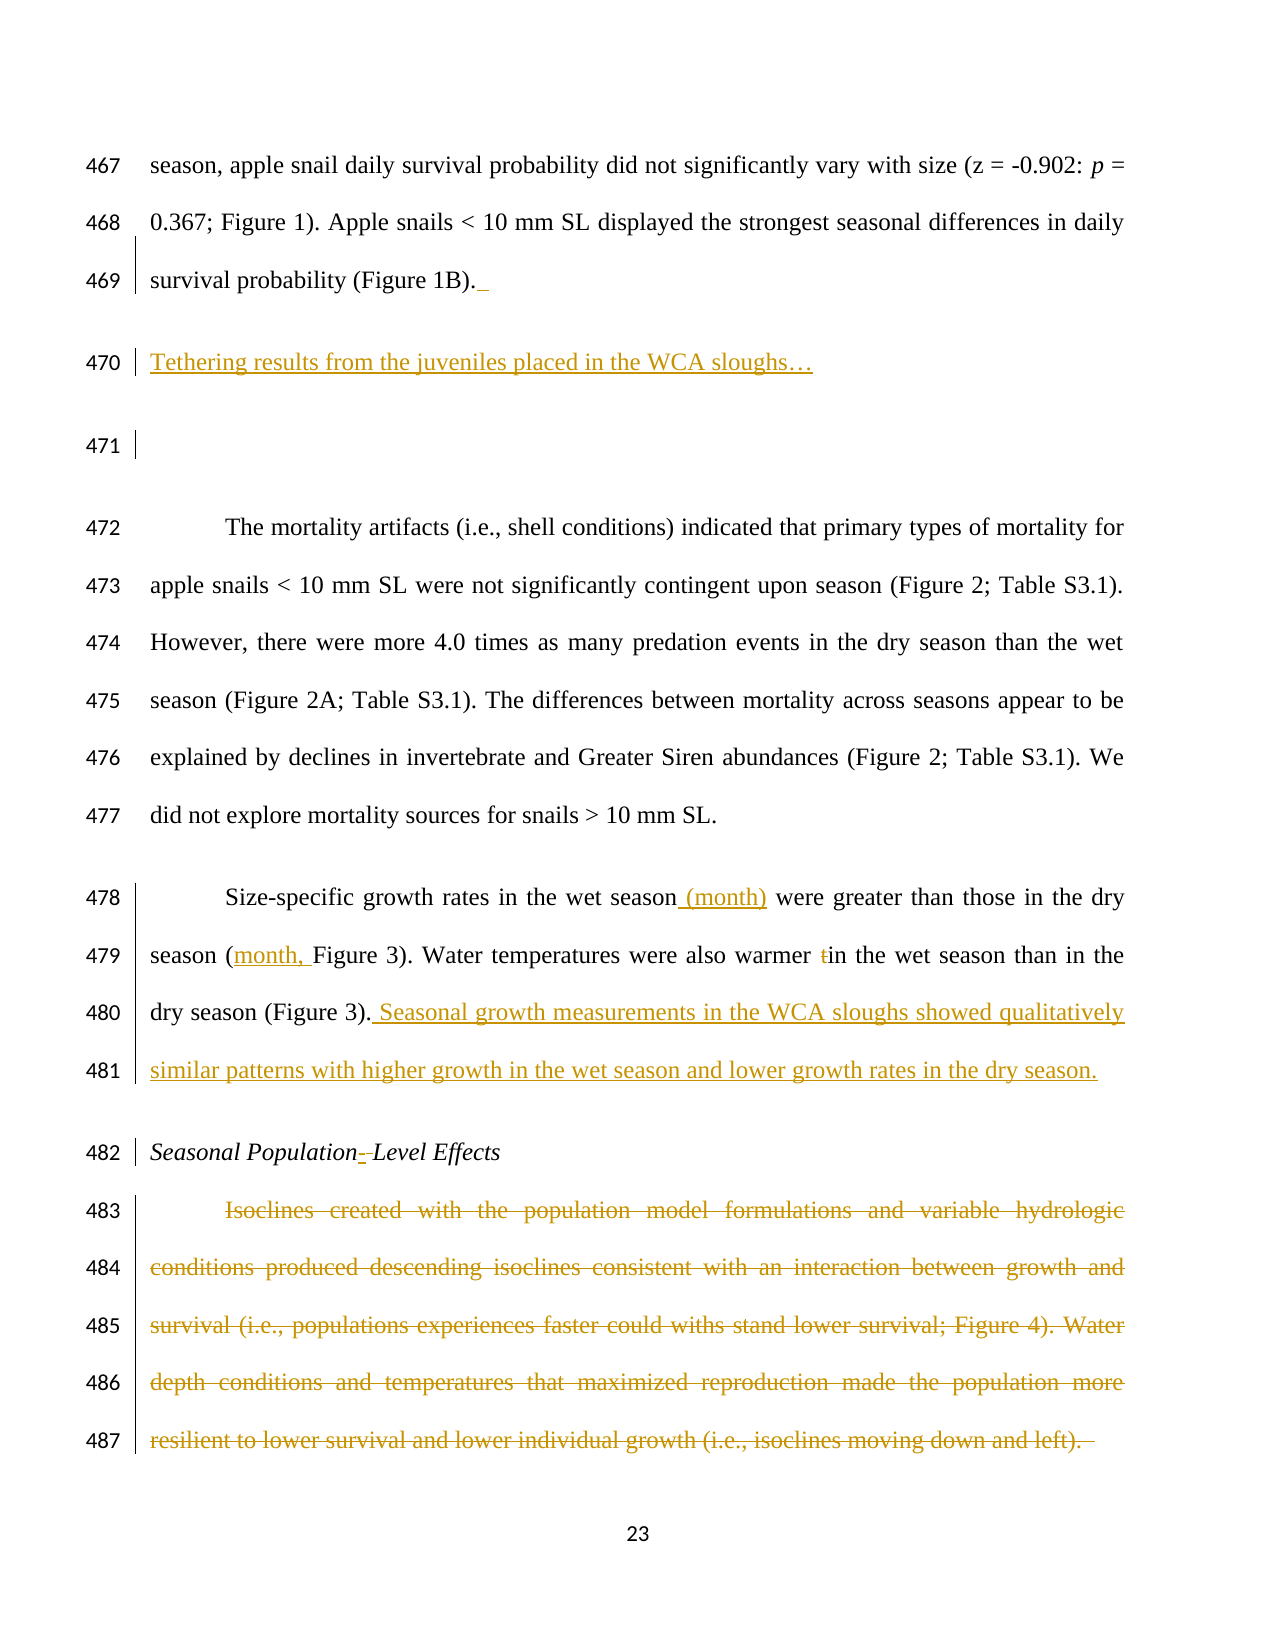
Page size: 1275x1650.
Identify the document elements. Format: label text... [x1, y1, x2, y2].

text Size-specific growth rates in the wet season were greater than those in the dry season (Figure 3). Water temperatures were also warmer in the wet season than in the dry season (Figure 3). [150, 882, 1125, 1084]
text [150, 150, 1125, 294]
text The mortality artifacts (i.e., shell conditions) indicated that primary types of mortality for apple snails < 10 mm SL were not significantly contingent upon season (Figure 2; Table S3.1). However, there were more 4.0 times as many predation events in the dry season than the wet season (Figure 2A; Table S3.1). The differences between mortality across seasons appear to be explained by declines in invertebrate and Greater Siren abundances (Figure 2; Table S3.1). We did not explore mortality sources for snails > 10 mm SL. [150, 512, 1125, 829]
subtitle Seasonal PopulationLevel Effects [150, 1137, 1125, 1166]
